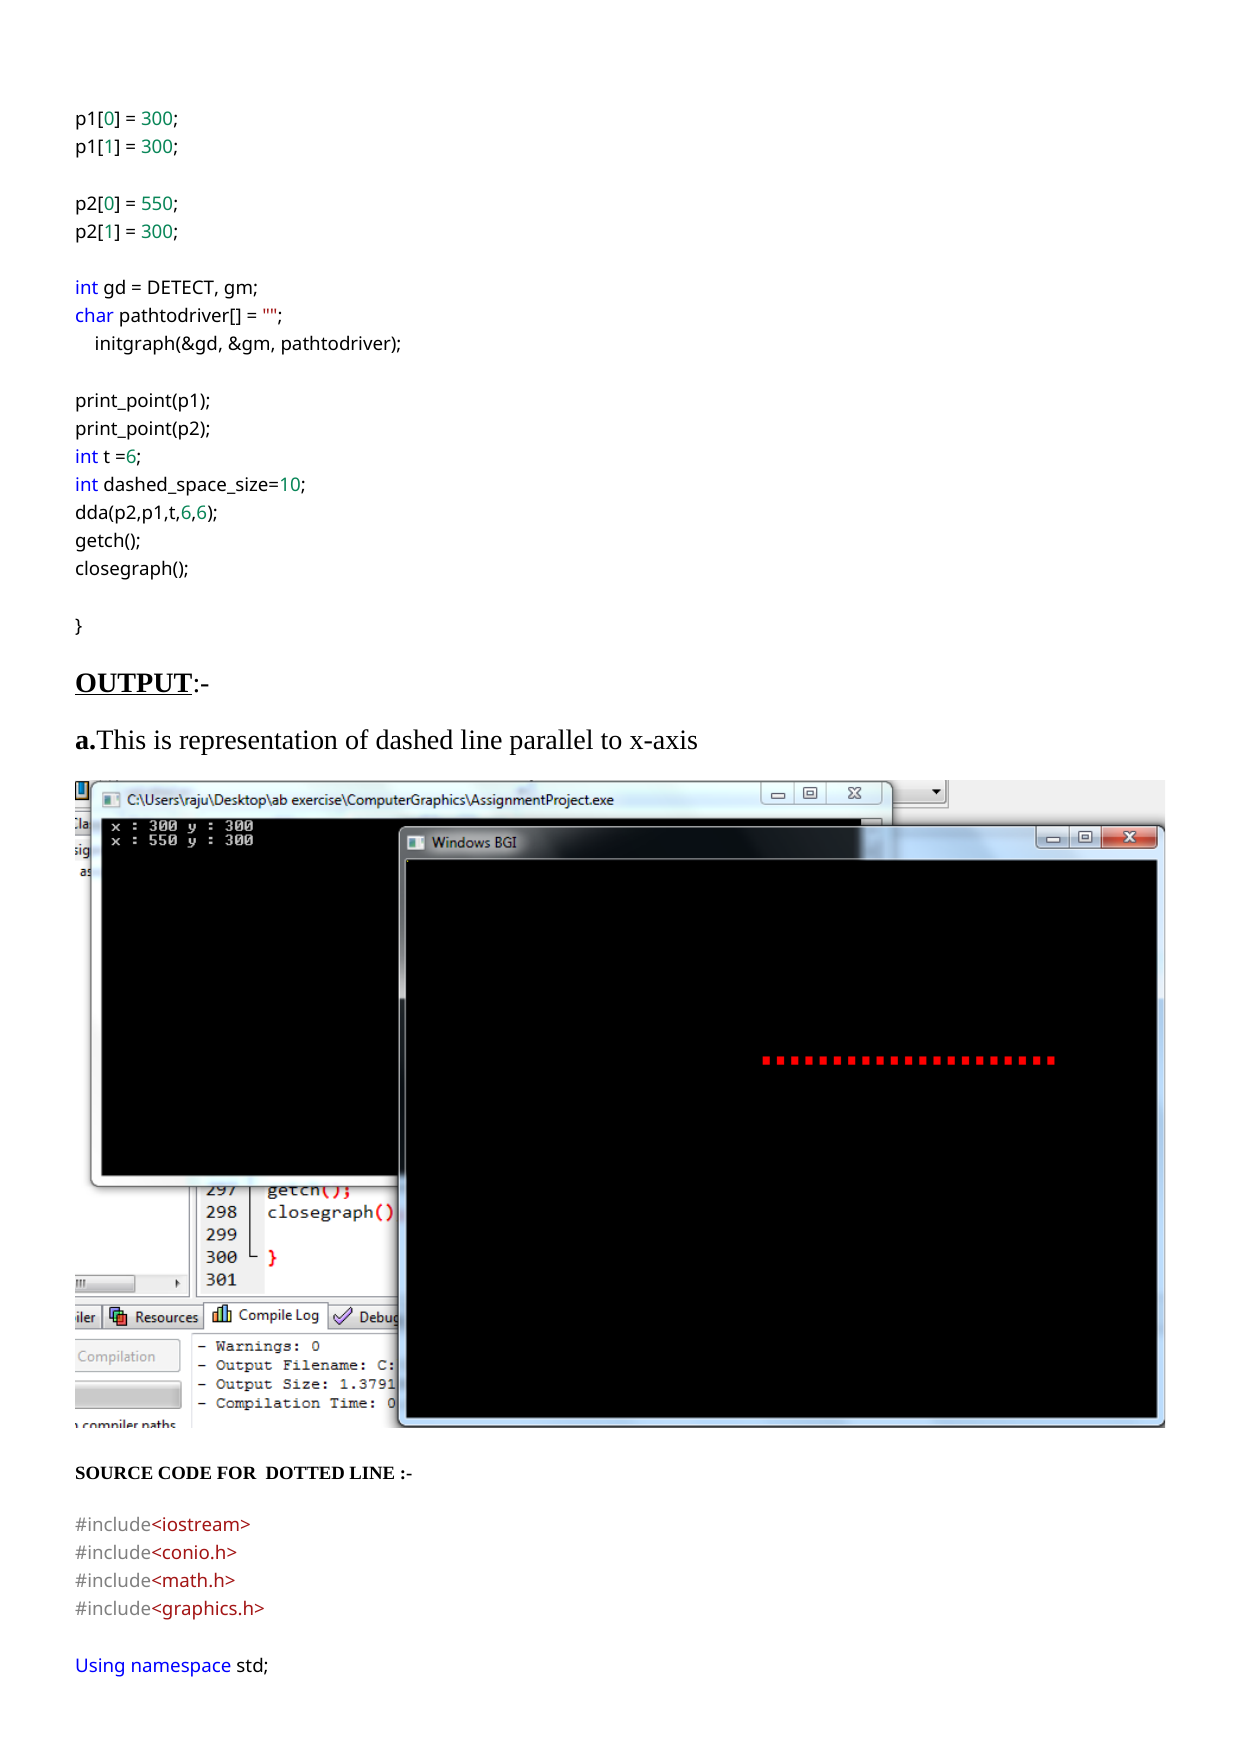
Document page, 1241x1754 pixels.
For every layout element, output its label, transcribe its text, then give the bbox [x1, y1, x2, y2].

text p2[0] = 550; [75, 187, 1165, 216]
picture [75, 780, 1166, 1428]
text print_point(p2); [75, 412, 1165, 441]
text int gd = DETECT, gm; [75, 272, 1165, 300]
text closegraph(); [75, 553, 1165, 581]
text OUTPUT:- [75, 637, 1165, 698]
text int t =6; [75, 441, 1165, 469]
text Using namespace std; [75, 1649, 1165, 1677]
text SOURCE CODE FOR DOTTED LINE :- [75, 1428, 1165, 1484]
text a.This is representation of dashed line parallel to x-axis [75, 723, 1165, 755]
text dda(p2,p1,t,6,6); [75, 497, 1165, 525]
text print_point(p1); [75, 384, 1165, 412]
text #include<graphics.h> [75, 1593, 1165, 1621]
text p2[1] = 300; [75, 216, 1165, 244]
text initgraph(&gd, &gm, pathtodriver); [75, 328, 1165, 356]
text #include<conio.h> [75, 1537, 1165, 1565]
text char pathtodriver[] = ""; [75, 300, 1165, 328]
text int dashed_space_size=10; [75, 469, 1165, 497]
text #include<iostream> [75, 1509, 1165, 1537]
text p1[1] = 300; [75, 131, 1165, 159]
text } [75, 609, 1165, 637]
text #include<math.h> [75, 1565, 1165, 1593]
text p1[0] = 300; [75, 103, 1165, 131]
text getch(); [75, 525, 1165, 553]
